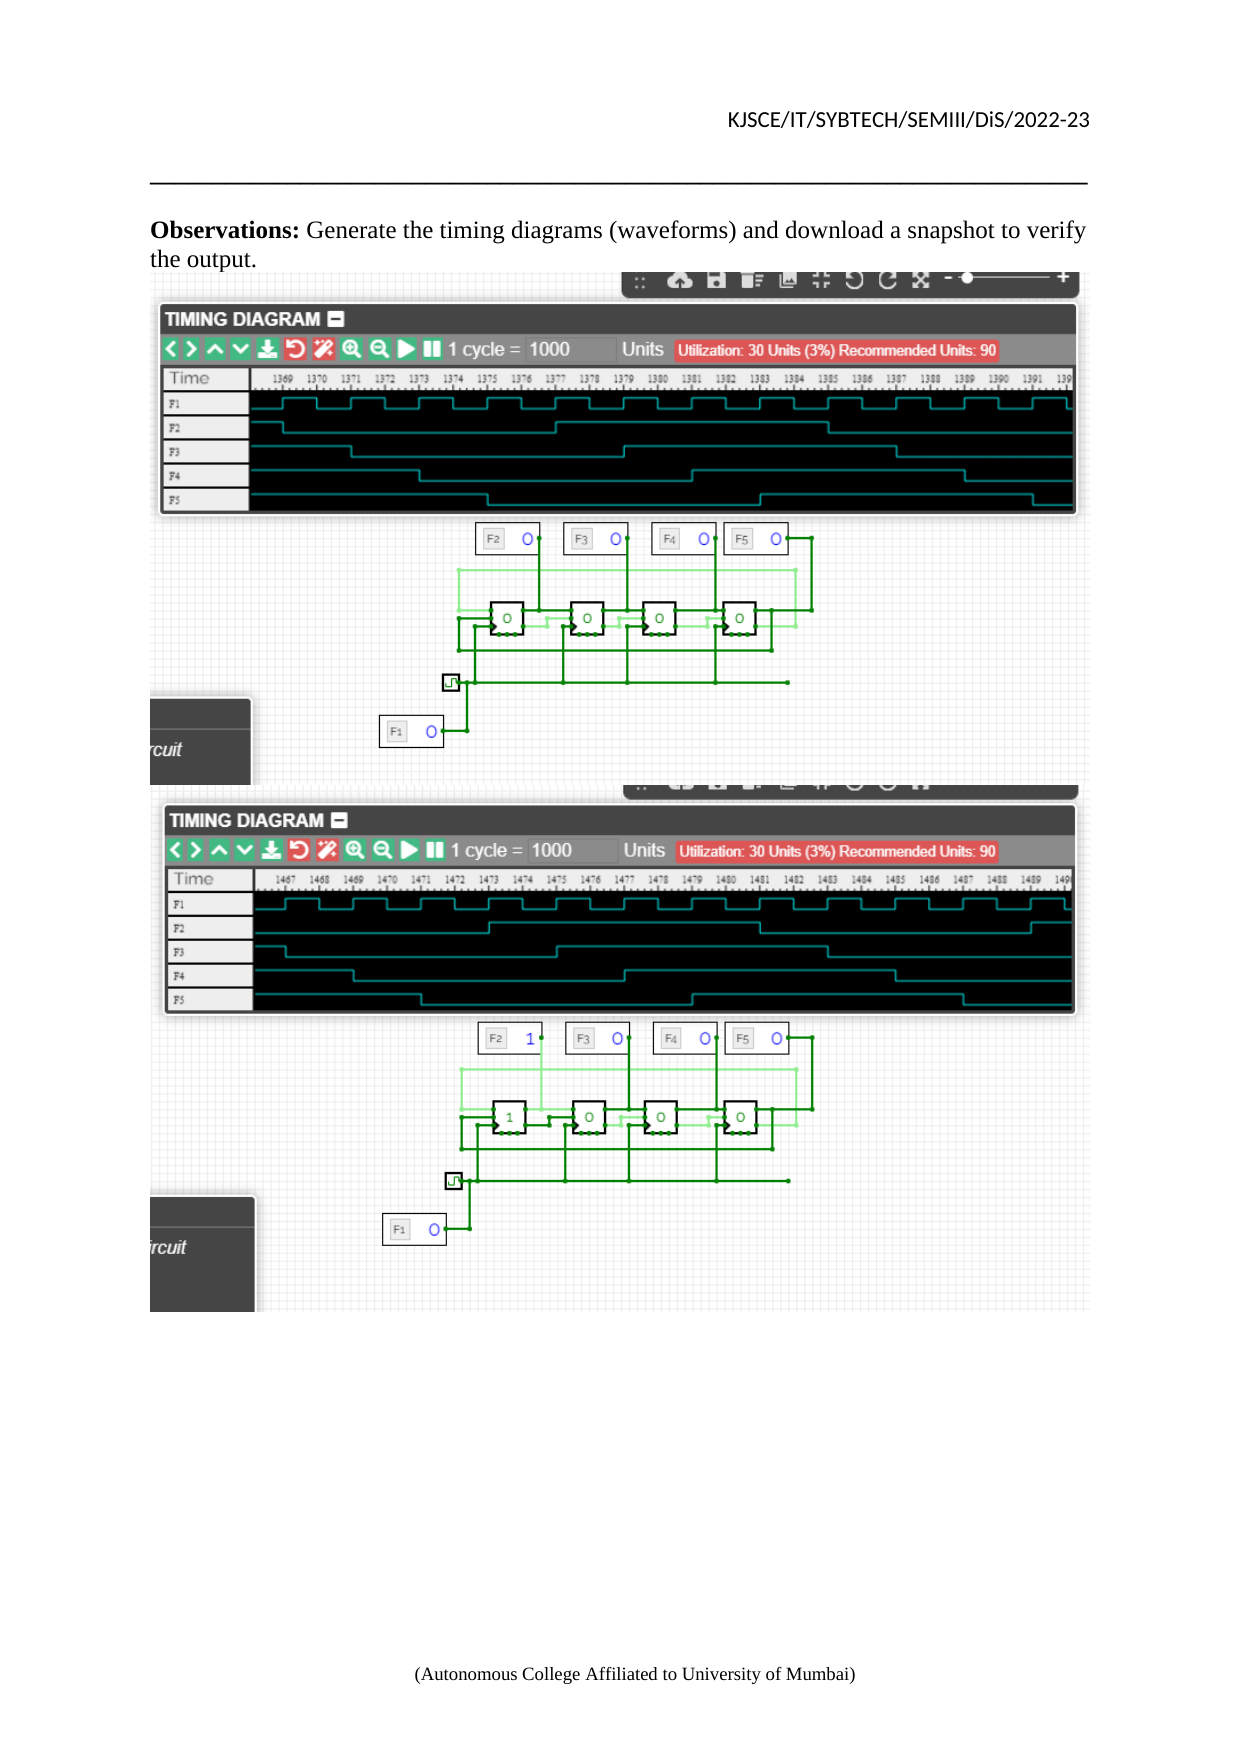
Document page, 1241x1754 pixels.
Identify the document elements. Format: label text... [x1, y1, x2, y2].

text Observations: Generate the timing diagrams (waveforms) and download a snapshot to verify the output. [150, 215, 1090, 272]
text ___________________________________________________________________________ [150, 158, 1090, 186]
picture [150, 272, 1091, 1312]
